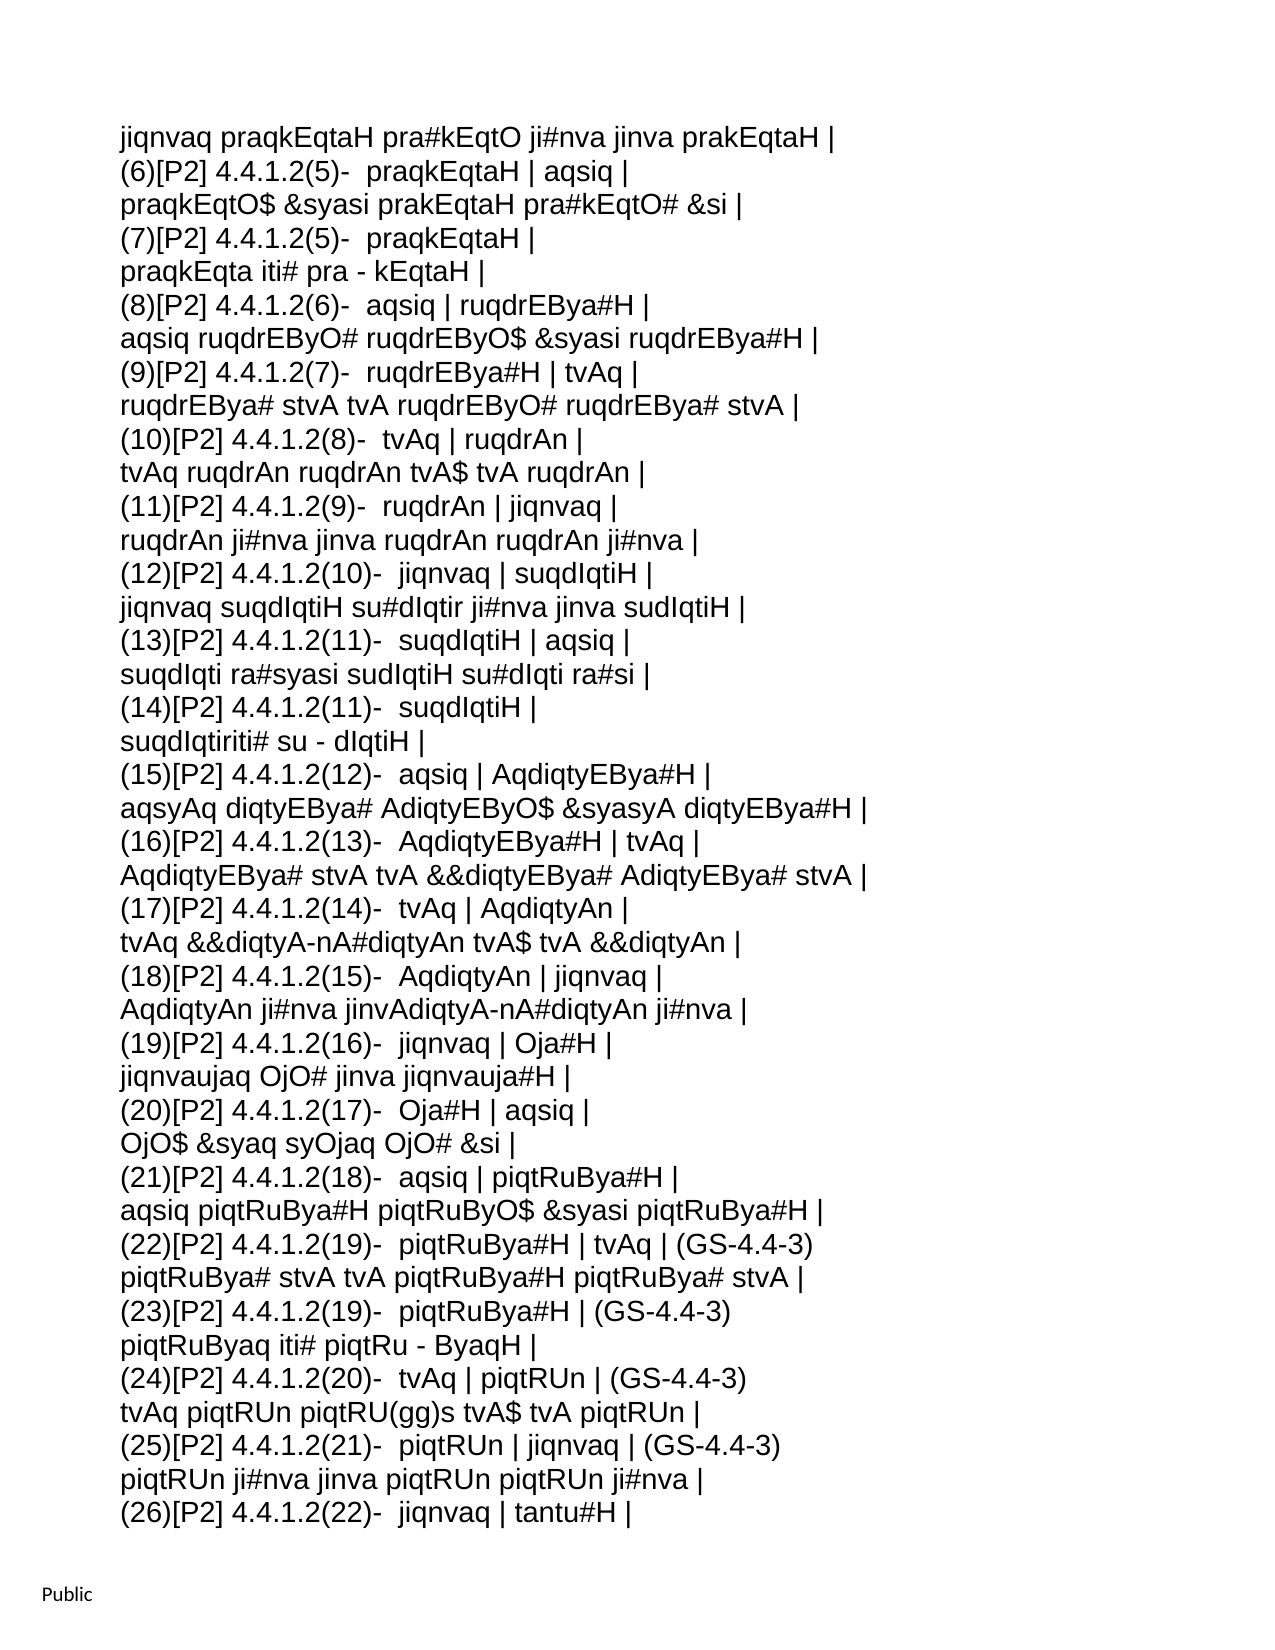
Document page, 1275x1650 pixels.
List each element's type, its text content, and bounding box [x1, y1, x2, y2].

text piqtRuBya# stvA tvA piqtRuBya#H piqtRuBya# stvA | [120, 1260, 1200, 1294]
text (11)[P2] 4.4.1.2(9)- ruqdrAn | jiqnvaq | [120, 489, 1200, 522]
text (16)[P2] 4.4.1.2(13)- AqdiqtyEBya#H | tvAq | [120, 824, 1200, 858]
text aqsyAq diqtyEBya# AdiqtyEByO$ &syasyA diqtyEBya#H | [120, 791, 1200, 824]
text (7)[P2] 4.4.1.2(5)- praqkEqtaH | [120, 221, 1200, 254]
text (17)[P2] 4.4.1.2(14)- tvAq | AqdiqtyAn | [120, 891, 1200, 925]
text (20)[P2] 4.4.1.2(17)- Oja#H | aqsiq | [120, 1093, 1200, 1126]
text (19)[P2] 4.4.1.2(16)- jiqnvaq | Oja#H | [120, 1026, 1200, 1059]
text piqtRUn ji#nva jinva piqtRUn piqtRUn ji#nva | [120, 1462, 1200, 1495]
text suqdIqti ra#syasi sudIqtiH su#dIqti ra#si | [120, 657, 1200, 690]
text piqtRuByaq iti# piqtRu - ByaqH | [120, 1327, 1200, 1361]
text (15)[P2] 4.4.1.2(12)- aqsiq | AqdiqtyEBya#H | [120, 757, 1200, 791]
text (24)[P2] 4.4.1.2(20)- tvAq | piqtRUn | (GS-4.4-3) [120, 1361, 1200, 1394]
text (8)[P2] 4.4.1.2(6)- aqsiq | ruqdrEBya#H | [120, 288, 1200, 321]
text suqdIqtiriti# su - dIqtiH | [120, 724, 1200, 757]
text (13)[P2] 4.4.1.2(11)- suqdIqtiH | aqsiq | [120, 623, 1200, 657]
text (14)[P2] 4.4.1.2(11)- suqdIqtiH | [120, 690, 1200, 724]
text (26)[P2] 4.4.1.2(22)- jiqnvaq | tantu#H | [120, 1495, 1200, 1529]
text jiqnvaujaq OjO# jinva jiqnvauja#H | [120, 1059, 1200, 1093]
text ruqdrEBya# stvA tvA ruqdrEByO# ruqdrEBya# stvA | [120, 388, 1200, 422]
text tvAq piqtRUn piqtRU(gg)s tvA$ tvA piqtRUn | [120, 1394, 1200, 1428]
text (21)[P2] 4.4.1.2(18)- aqsiq | piqtRuBya#H | [120, 1160, 1200, 1193]
text praqkEqta iti# pra - kEqtaH | [120, 254, 1200, 288]
text aqsiq ruqdrEByO# ruqdrEByO$ &syasi ruqdrEBya#H | [120, 321, 1200, 355]
text (10)[P2] 4.4.1.2(8)- tvAq | ruqdrAn | [120, 422, 1200, 455]
text tvAq &&diqtyA-nA#diqtyAn tvA$ tvA &&diqtyAn | [120, 925, 1200, 958]
text jiqnvaq praqkEqtaH pra#kEqtO ji#nva jinva prakEqtaH | [120, 120, 1200, 153]
text AqdiqtyEBya# stvA tvA &&diqtyEBya# AdiqtyEBya# stvA | [120, 858, 1200, 891]
text AqdiqtyAn ji#nva jinvAdiqtyA-nA#diqtyAn ji#nva | [120, 992, 1200, 1026]
text (12)[P2] 4.4.1.2(10)- jiqnvaq | suqdIqtiH | [120, 556, 1200, 589]
text (18)[P2] 4.4.1.2(15)- AqdiqtyAn | jiqnvaq | [120, 958, 1200, 992]
text aqsiq piqtRuBya#H piqtRuByO$ &syasi piqtRuBya#H | [120, 1193, 1200, 1227]
text jiqnvaq suqdIqtiH su#dIqtir ji#nva jinva sudIqtiH | [120, 589, 1200, 623]
text (25)[P2] 4.4.1.2(21)- piqtRUn | jiqnvaq | (GS-4.4-3) [120, 1428, 1200, 1462]
text (9)[P2] 4.4.1.2(7)- ruqdrEBya#H | tvAq | [120, 355, 1200, 388]
text (6)[P2] 4.4.1.2(5)- praqkEqtaH | aqsiq | [120, 153, 1200, 187]
text tvAq ruqdrAn ruqdrAn tvA$ tvA ruqdrAn | [120, 455, 1200, 489]
text (22)[P2] 4.4.1.2(19)- piqtRuBya#H | tvAq | (GS-4.4-3) [120, 1227, 1200, 1260]
text (23)[P2] 4.4.1.2(19)- piqtRuBya#H | (GS-4.4-3) [120, 1294, 1200, 1327]
text OjO$ &syaq syOjaq OjO# &si | [120, 1126, 1200, 1160]
text praqkEqtO$ &syasi prakEqtaH pra#kEqtO# &si | [120, 187, 1200, 221]
text ruqdrAn ji#nva jinva ruqdrAn ruqdrAn ji#nva | [120, 522, 1200, 556]
